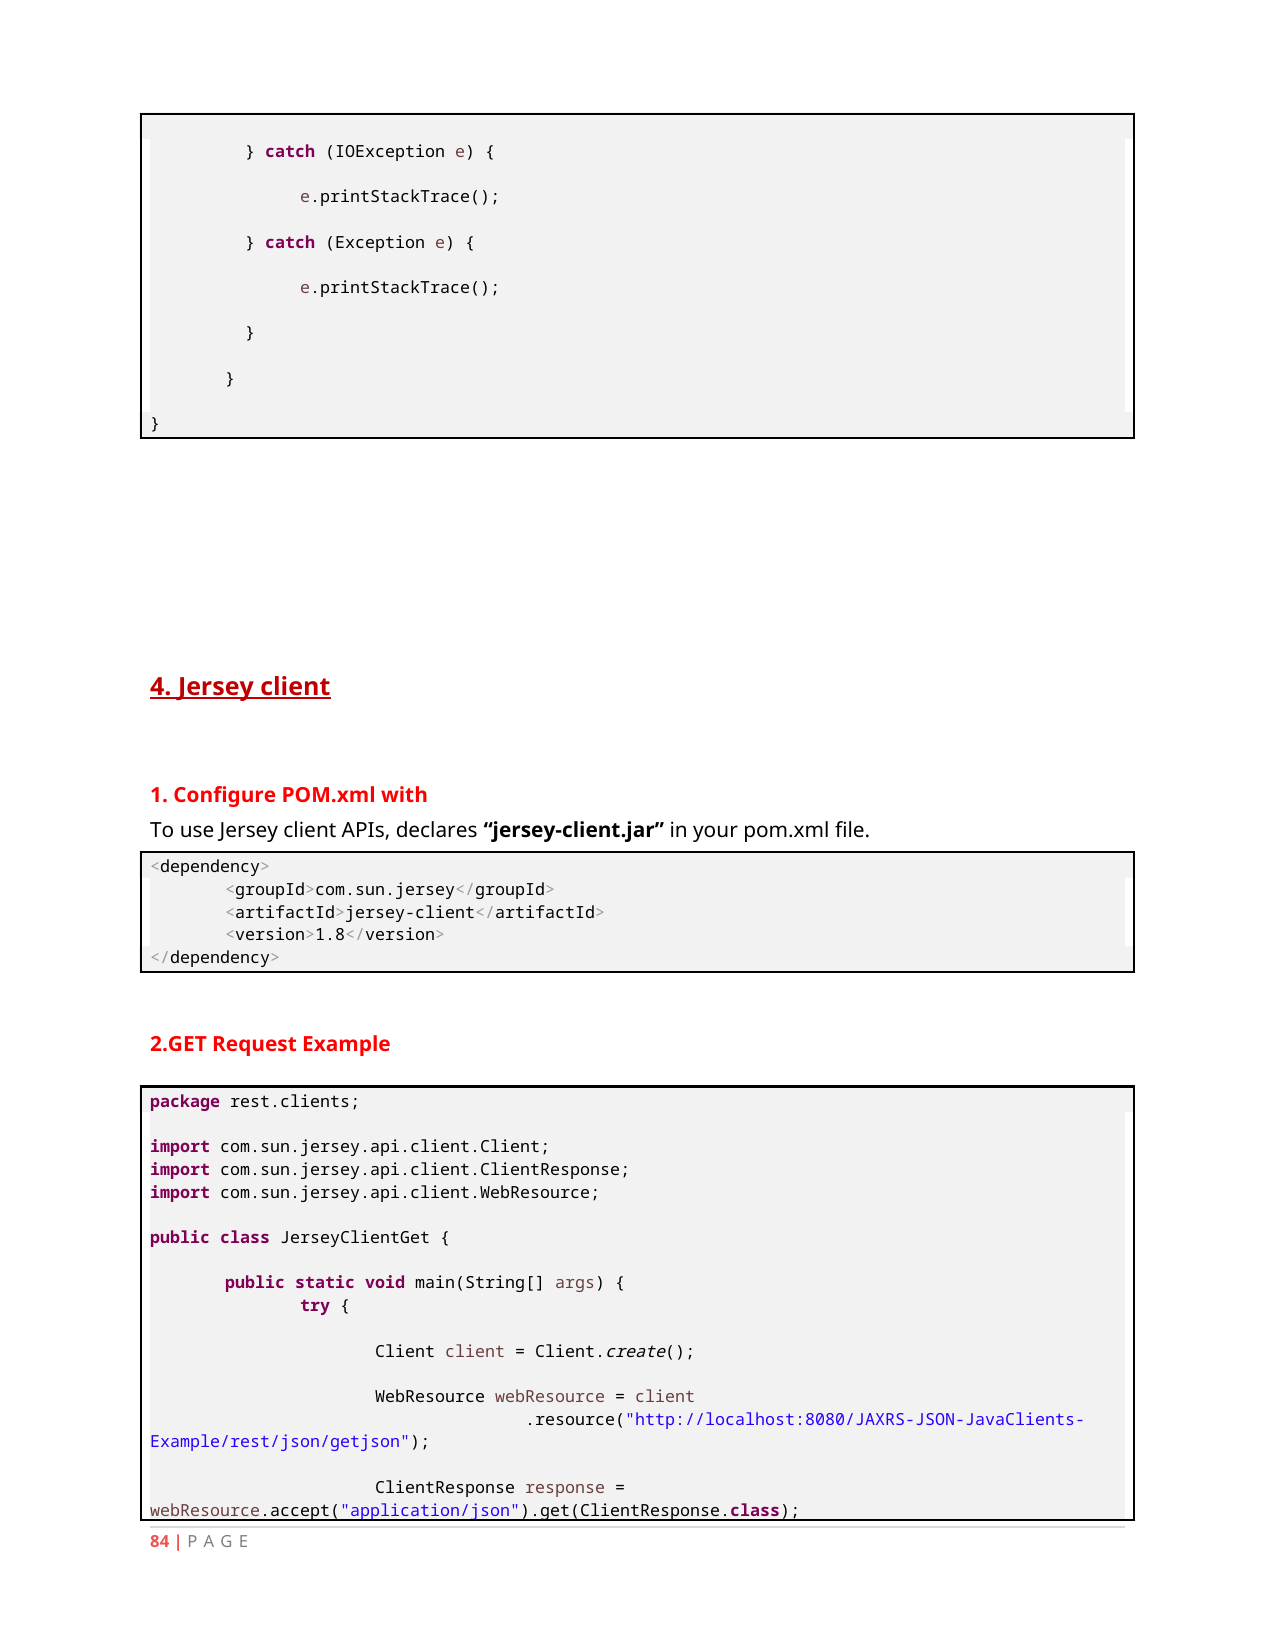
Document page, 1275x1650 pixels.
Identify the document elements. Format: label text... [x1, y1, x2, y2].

text } [150, 321, 1125, 344]
text } catch (IOException e) { [150, 139, 1125, 162]
text import com.sun.jersey.api.client.ClientResponse; [150, 1158, 1125, 1180]
text 2.GET Request Example [150, 1029, 1125, 1057]
text 1. Configure POM.xml with [150, 780, 1125, 808]
text <groupId>com.sun.jersey</groupId> [150, 878, 1125, 900]
text ClientResponse response = webResource.accept("application/json").get(ClientResponse.class); [150, 1476, 1125, 1519]
text import com.sun.jersey.api.client.WebResource; [150, 1180, 1125, 1203]
text try { [150, 1294, 1125, 1317]
subtitle 4. Jersey client [150, 668, 1125, 702]
text package rest.clients; [142, 1088, 1133, 1112]
text import com.sun.jersey.api.client.Client; [150, 1135, 1125, 1158]
text } catch (Exception e) { [150, 230, 1125, 253]
text } [142, 408, 1133, 437]
text public class JerseyClientGet { [150, 1226, 1125, 1248]
text <version>1.8</version> [150, 923, 1125, 942]
text Client client = Client.create(); [150, 1339, 1125, 1362]
text <artifactId>jersey-client</artifactId> [150, 900, 1125, 923]
text public static void main(String[] args) { [150, 1271, 1125, 1294]
text .resource("http://localhost:8080/JAXRS-JSON-JavaClients-Example/rest/json/getjson"); [150, 1407, 1125, 1453]
text To use Jersey client APIs, declares “jersey-client.jar” in your pom.xml file. [150, 815, 1125, 844]
text WebResource webResource = client [150, 1385, 1125, 1407]
text </dependency> [142, 942, 1133, 971]
text } [150, 366, 1125, 389]
text e.printStackTrace(); [150, 276, 1125, 298]
text <dependency> [142, 853, 1133, 878]
text e.printStackTrace(); [150, 185, 1125, 207]
